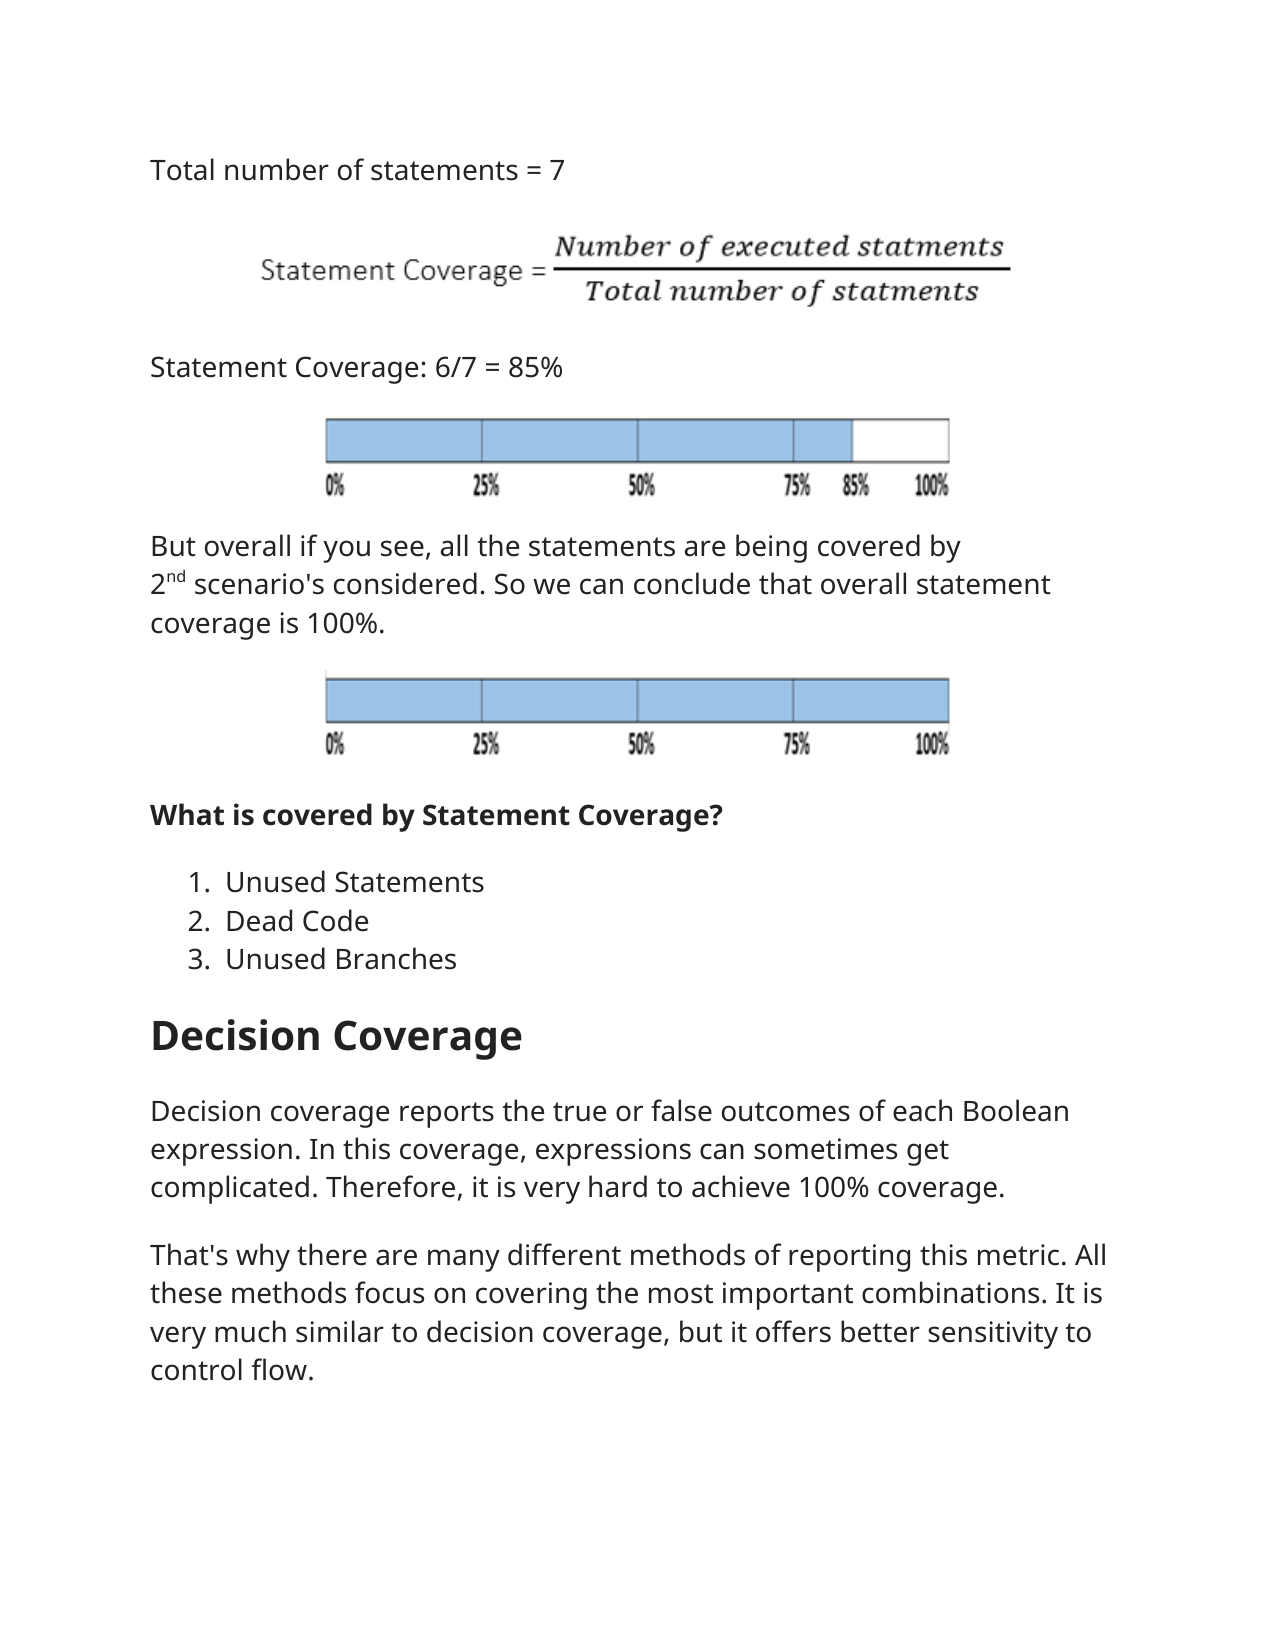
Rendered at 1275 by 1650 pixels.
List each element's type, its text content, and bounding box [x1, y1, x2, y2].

text What is covered by Statement Coverage? [150, 795, 1125, 833]
text Total number of statements = 7 [150, 150, 1125, 188]
picture [325, 414, 950, 497]
list Unused Branches [187, 939, 1125, 977]
subtitle Decision Coverage [150, 1007, 1125, 1062]
text Statement Coverage: 6/7 = 85% [150, 347, 1125, 385]
list Dead Code [187, 901, 1125, 939]
picture [325, 670, 950, 766]
text But overall if you see, all the statements are being covered by 2nd scenario's considered. So we can conclude that overall statement coverage is 100%. [150, 526, 1125, 641]
text Decision coverage reports the true or false outcomes of each Boolean expression. In this coverage, expressions can sometimes get complicated. Therefore, it is very hard to achieve 100% coverage. [150, 1091, 1125, 1206]
list Unused Statements [187, 862, 1125, 901]
picture [222, 217, 1053, 318]
text That's why there are many different methods of reporting this metric. All these methods focus on covering the most important combinations. It is very much similar to decision coverage, but it offers better sensitivity to control flow. [150, 1235, 1125, 1389]
